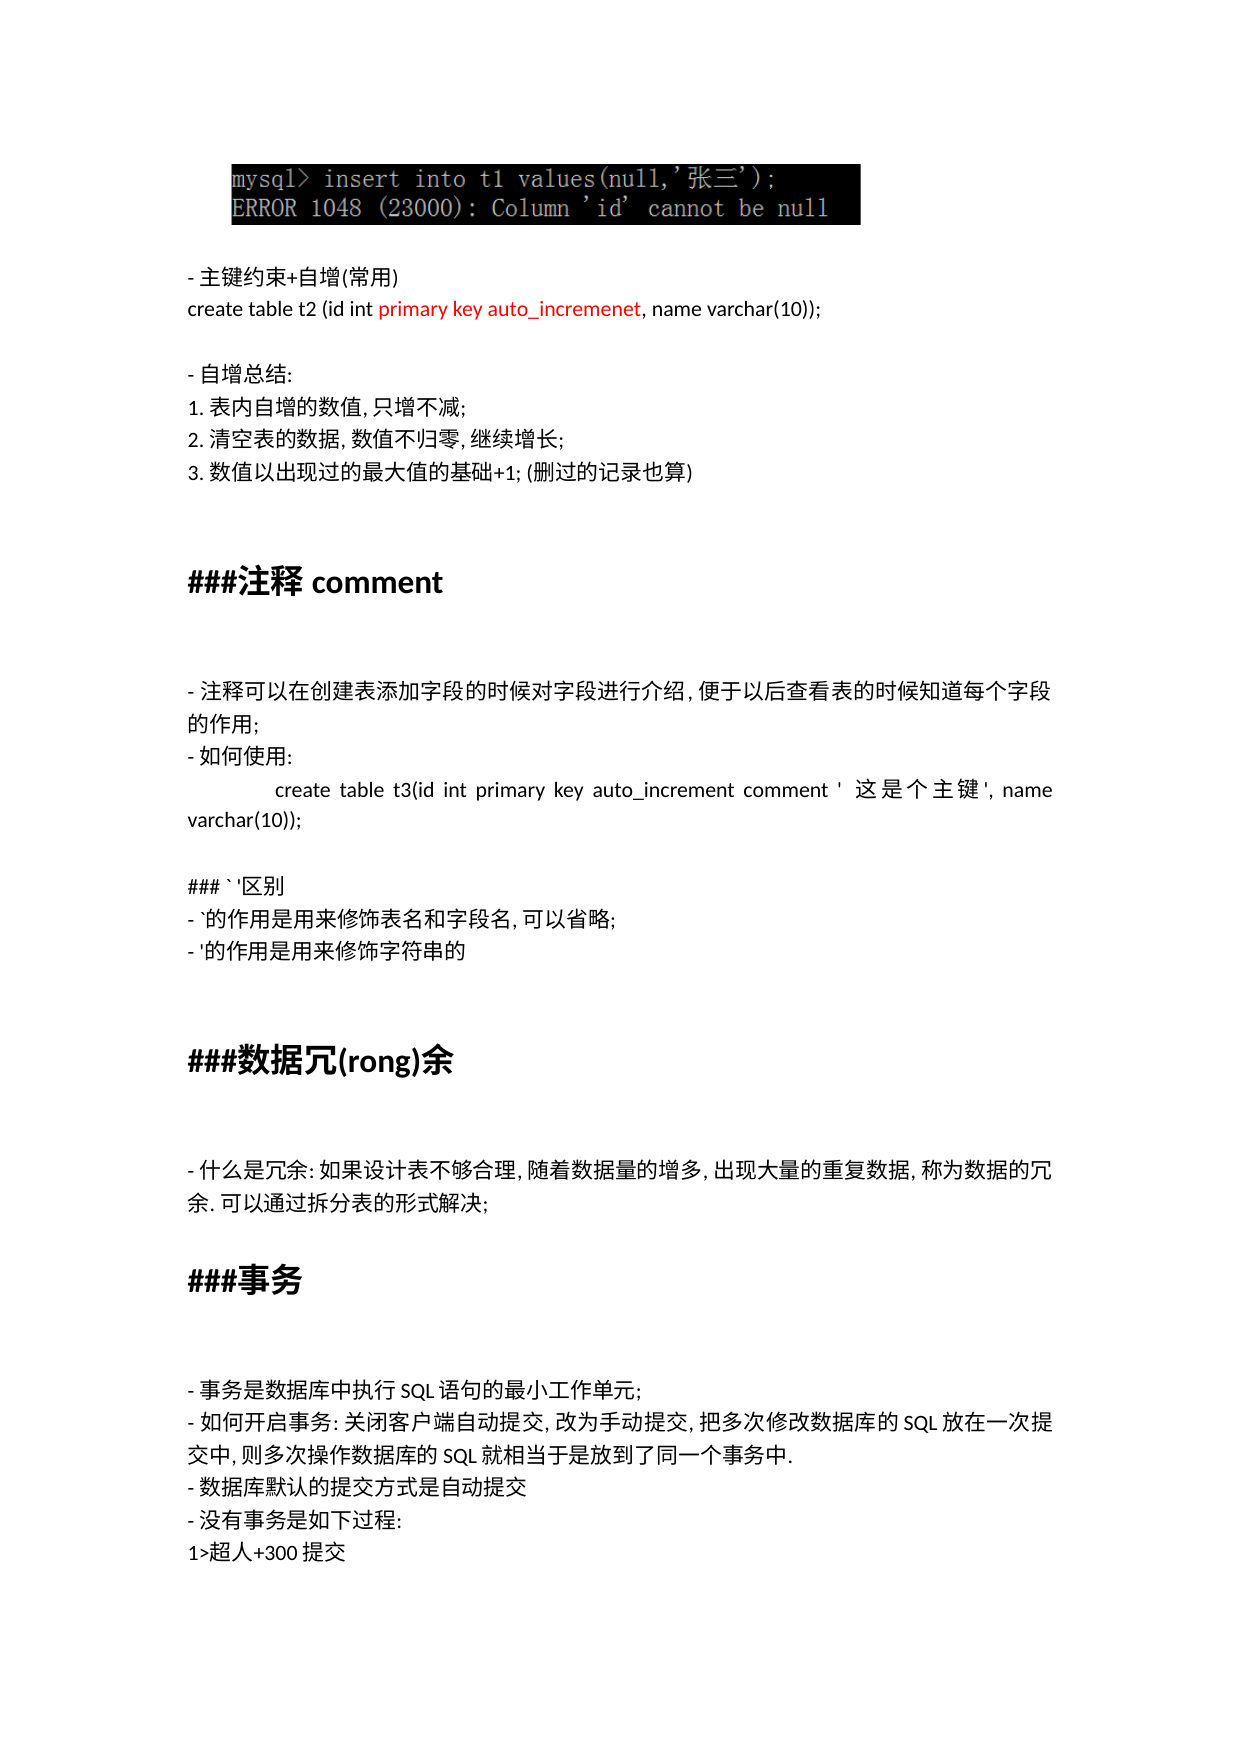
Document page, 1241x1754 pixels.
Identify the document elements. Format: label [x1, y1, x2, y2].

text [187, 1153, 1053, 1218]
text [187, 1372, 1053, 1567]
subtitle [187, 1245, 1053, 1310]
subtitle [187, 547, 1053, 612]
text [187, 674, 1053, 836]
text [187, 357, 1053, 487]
picture [231, 164, 861, 225]
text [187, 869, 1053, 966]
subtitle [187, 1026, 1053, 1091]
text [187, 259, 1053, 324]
